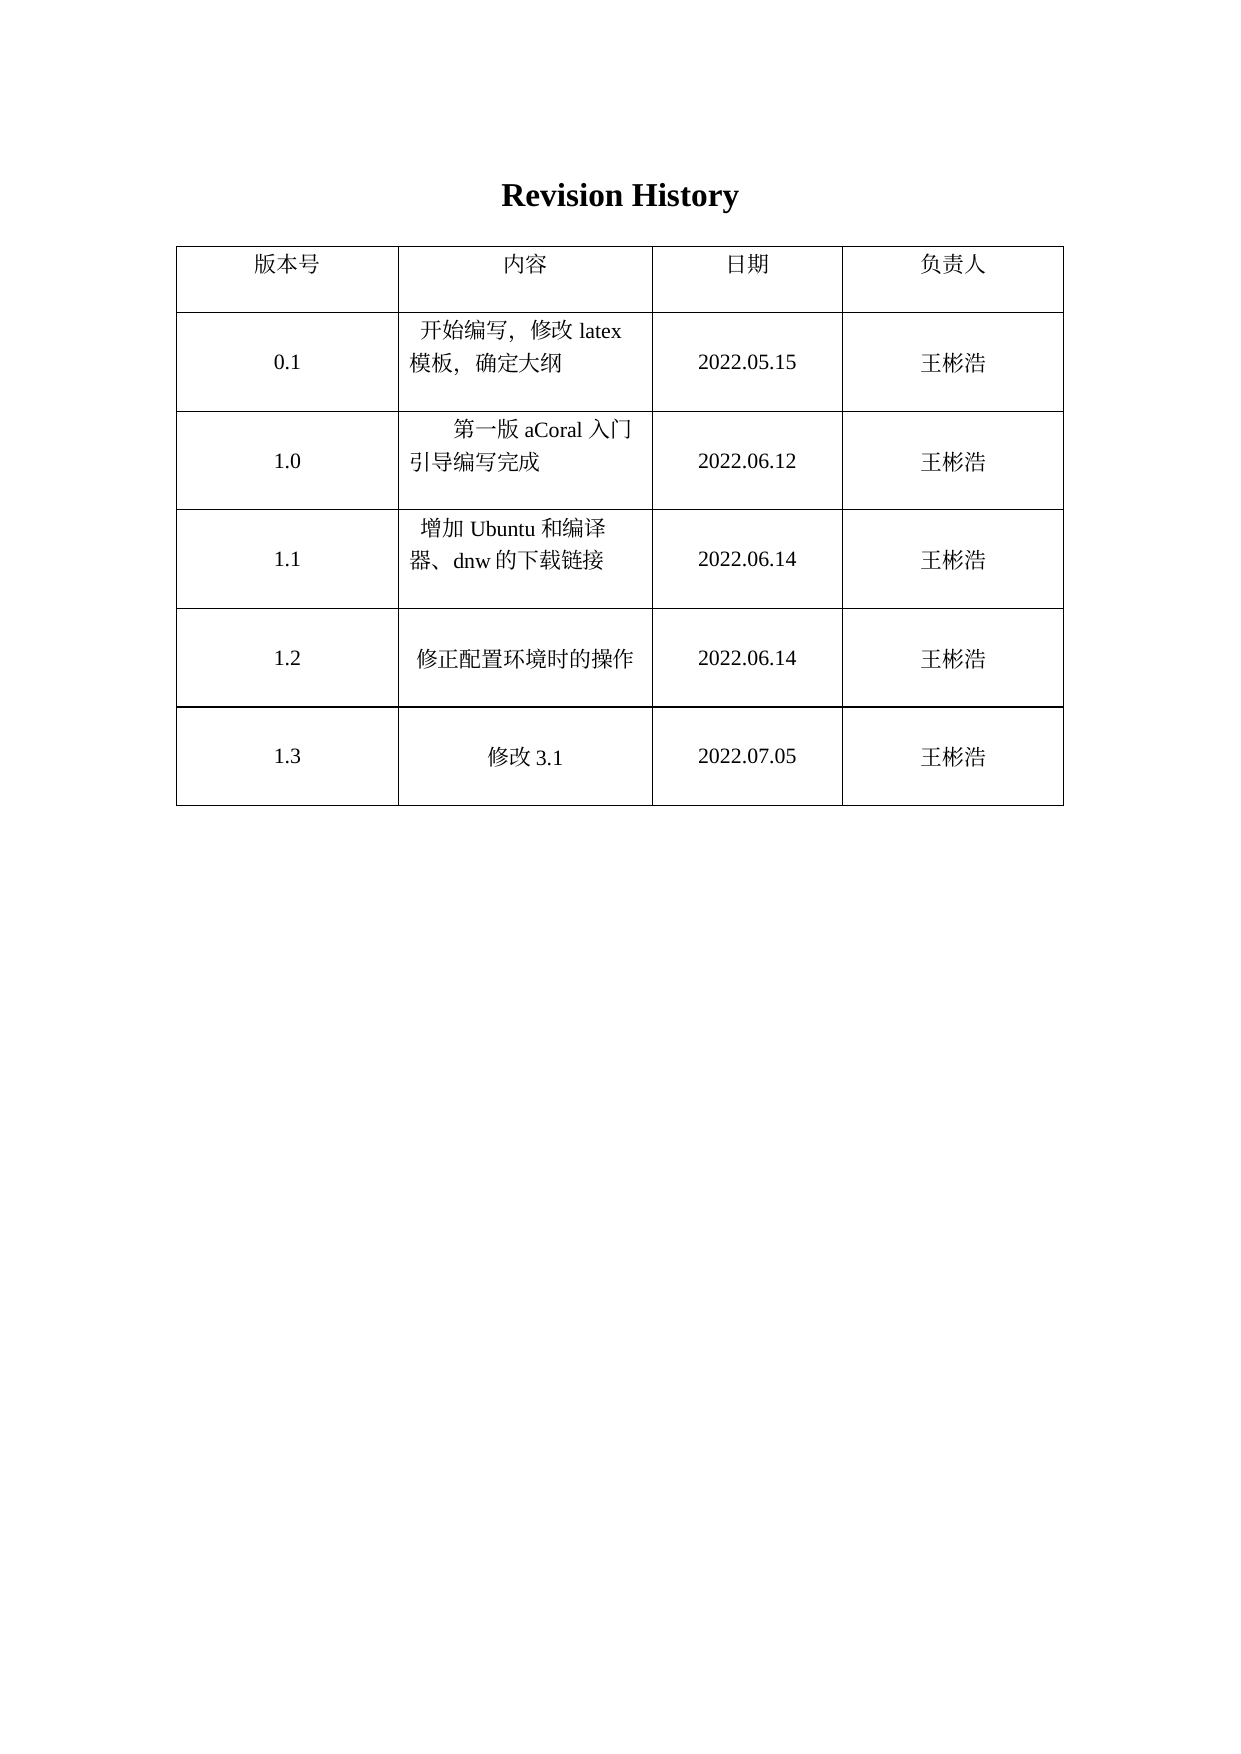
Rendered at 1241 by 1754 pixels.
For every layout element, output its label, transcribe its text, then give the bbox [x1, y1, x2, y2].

table_cell 第一版 aCoral 入门引导编写完成 [399, 412, 652, 509]
table_cell 2022.06.14 [653, 609, 842, 706]
table_cell 2022.06.14 [653, 510, 842, 608]
table_cell 增加 Ubuntu 和编译器、dnw的下载链接 [399, 510, 652, 608]
table_cell 1.3 [177, 708, 398, 805]
table_cell 修改3.1 [399, 708, 652, 805]
table_cell 开始编写，修改 latex 模板，确定大纲 [399, 313, 652, 411]
table_cell 1.1 [177, 510, 398, 608]
table_cell 王彬浩 [843, 313, 1063, 411]
table_header 日期 [653, 247, 842, 312]
table_cell 0.1 [177, 313, 398, 411]
table_cell 王彬浩 [843, 708, 1063, 805]
table_cell 1.0 [177, 412, 398, 509]
table_header 版本号 [177, 247, 398, 312]
table_cell 2022.06.12 [653, 412, 842, 509]
table_cell 王彬浩 [843, 412, 1063, 509]
table_cell 修正配置环境时的操作 [399, 609, 652, 706]
table_cell 王彬浩 [843, 609, 1063, 706]
table_cell 1.2 [177, 609, 398, 706]
table_cell 王彬浩 [843, 510, 1063, 608]
table_header 内容 [399, 247, 652, 312]
table_cell 2022.05.15 [653, 313, 842, 411]
text Revision History [187, 162, 1053, 227]
table_cell 2022.07.05 [653, 708, 842, 805]
table_header 负责人 [843, 247, 1063, 312]
